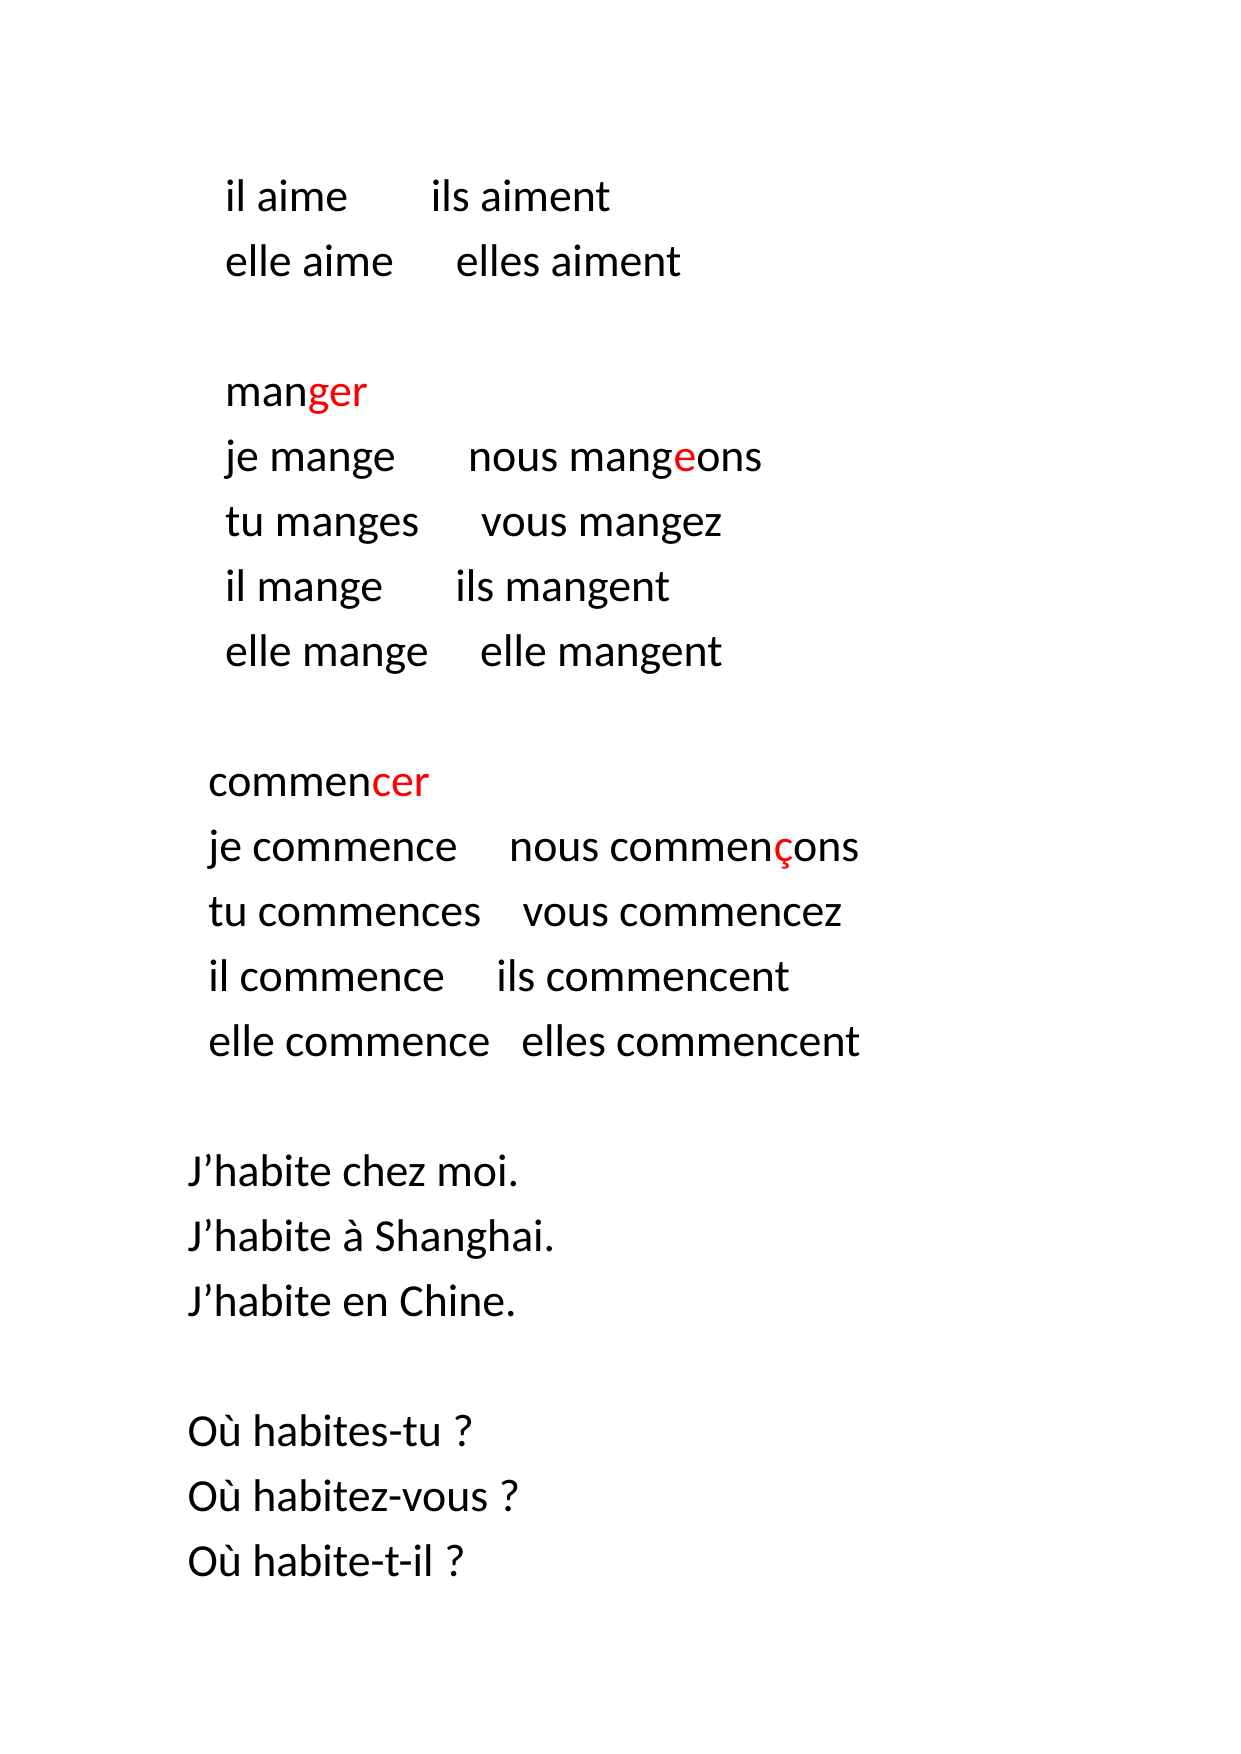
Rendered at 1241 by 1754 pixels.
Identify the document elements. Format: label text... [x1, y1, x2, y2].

text J’habite à Shanghai. [187, 1202, 1053, 1267]
list il mange ils mangent [225, 552, 1053, 617]
list tu manges vous mangez [225, 487, 1053, 552]
list je mange nous mangeons [225, 422, 1053, 487]
list manger [225, 357, 1053, 422]
list elle mange elle mangent [225, 617, 1053, 682]
text tu commences vous commencez [187, 877, 1053, 942]
text elle commence elles commencent [187, 1007, 1053, 1072]
list elle aime elles aiment [225, 227, 1053, 292]
text J’habite chez moi. [187, 1137, 1053, 1202]
text il commence ils commencent [187, 942, 1053, 1007]
text Où habite-t-il ? [187, 1527, 1053, 1592]
text je commence nous commençons [187, 812, 1053, 877]
text Où habitez-vous ? [187, 1462, 1053, 1527]
list il aime ils aiment [225, 162, 1053, 227]
text Où habites-tu ? [187, 1397, 1053, 1462]
text J’habite en Chine. [187, 1267, 1053, 1332]
text commencer [187, 747, 1053, 812]
